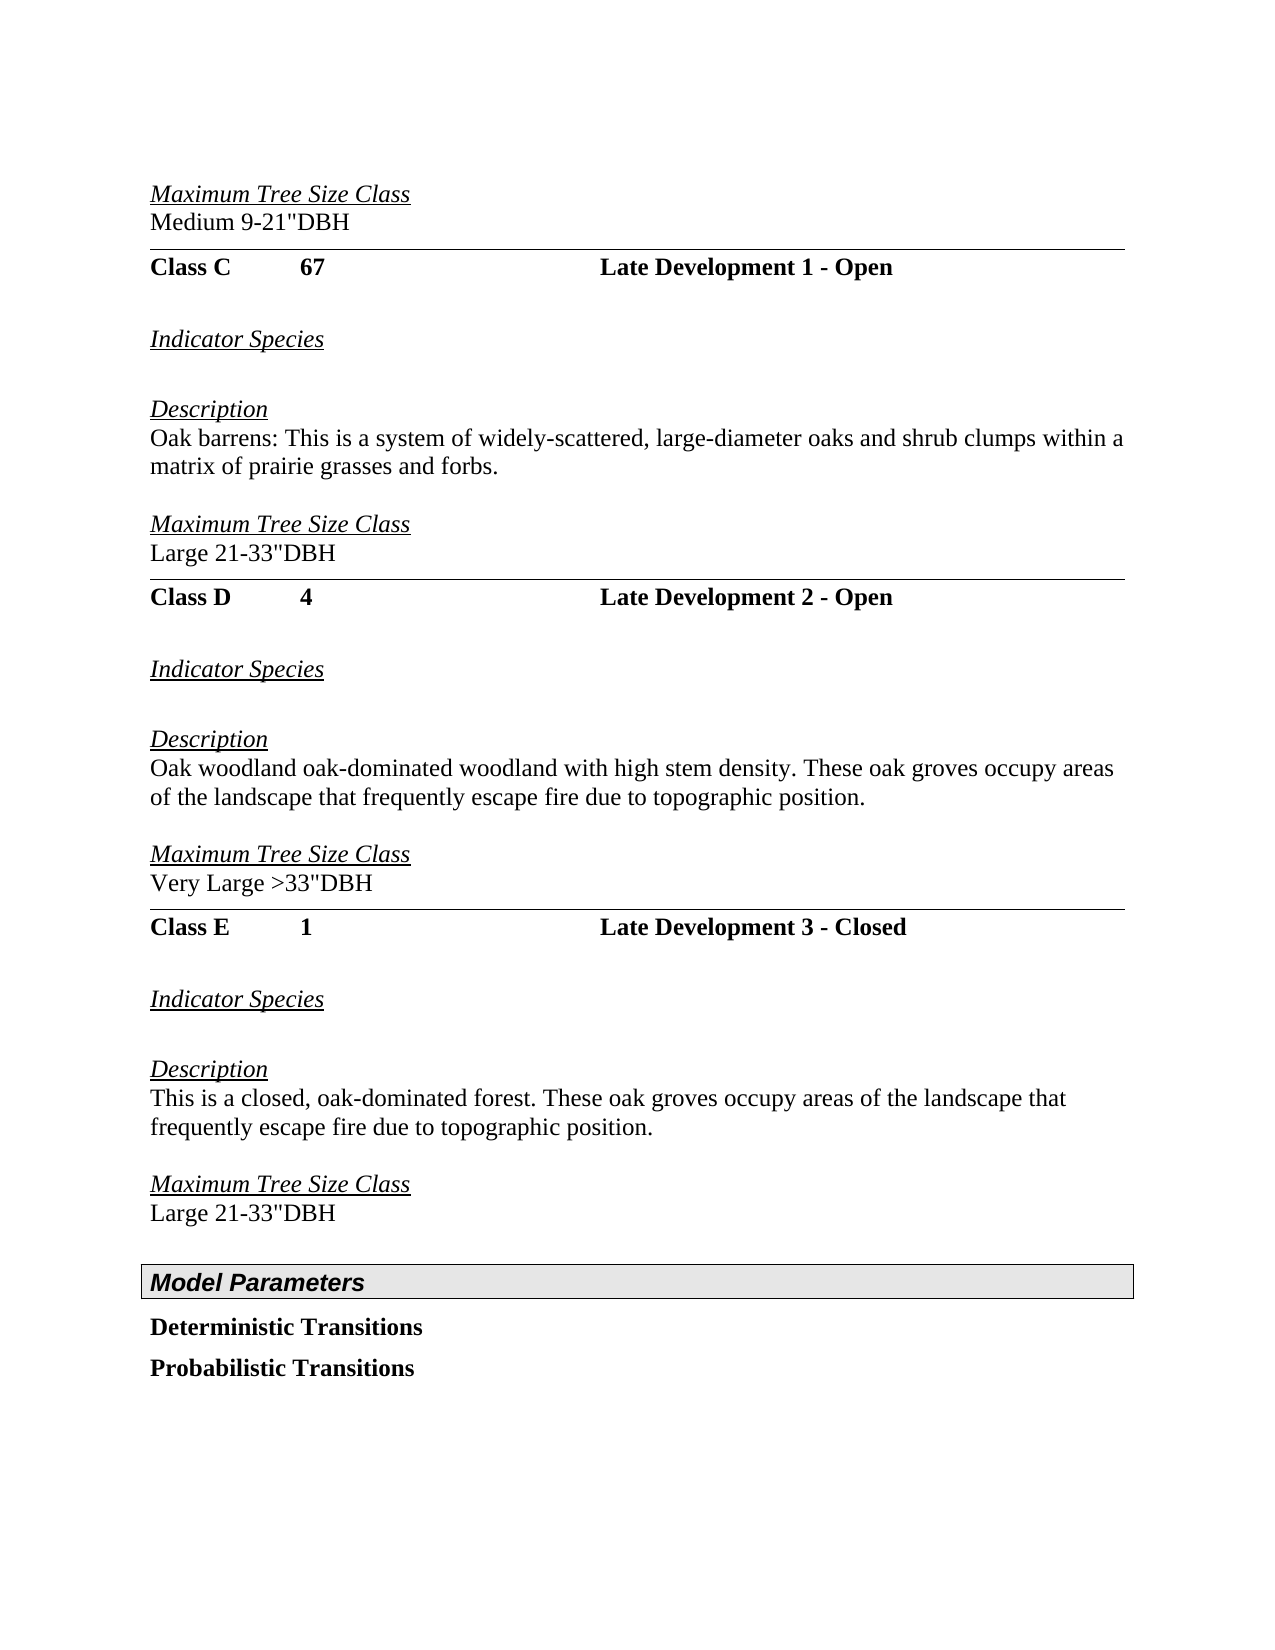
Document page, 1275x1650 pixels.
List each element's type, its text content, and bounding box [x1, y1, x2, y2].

text This is a closed, oak-dominated forest. These oak groves occupy areas of the landscape that frequently escape fire due to topographic position. [150, 1083, 1125, 1141]
text Model Parameters [142, 1265, 1133, 1298]
text Class D 4 Late Development 2 - Open [150, 580, 1125, 611]
text Class C 67 Late Development 1 - Open [150, 250, 1125, 281]
text Description [150, 724, 1125, 753]
text Oak barrens: This is a system of widely-scattered, large-diameter oaks and shrub clumps within a matrix of prairie grasses and forbs. [150, 423, 1125, 480]
text Probabilistic Transitions [150, 1353, 1125, 1382]
text Deterministic Transitions [150, 1312, 1125, 1341]
text Maximum Tree Size ClassLarge 21-33"DBH [150, 509, 1125, 566]
text Description [150, 1054, 1125, 1083]
text Indicator Species [150, 984, 1125, 1013]
text Maximum Tree Size ClassVery Large >33"DBH [150, 839, 1125, 897]
text Description [150, 394, 1125, 423]
text Oak woodland oak-dominated woodland with high stem density. These oak groves occupy areas of the landscape that frequently escape fire due to topographic position. [150, 753, 1125, 810]
text Maximum Tree Size ClassLarge 21-33"DBH [150, 1169, 1125, 1227]
text Indicator Species [150, 324, 1125, 353]
text Class E 1 Late Development 3 - Closed [150, 910, 1125, 941]
text Indicator Species [150, 654, 1125, 683]
text Maximum Tree Size ClassMedium 9-21"DBH [150, 179, 1125, 236]
